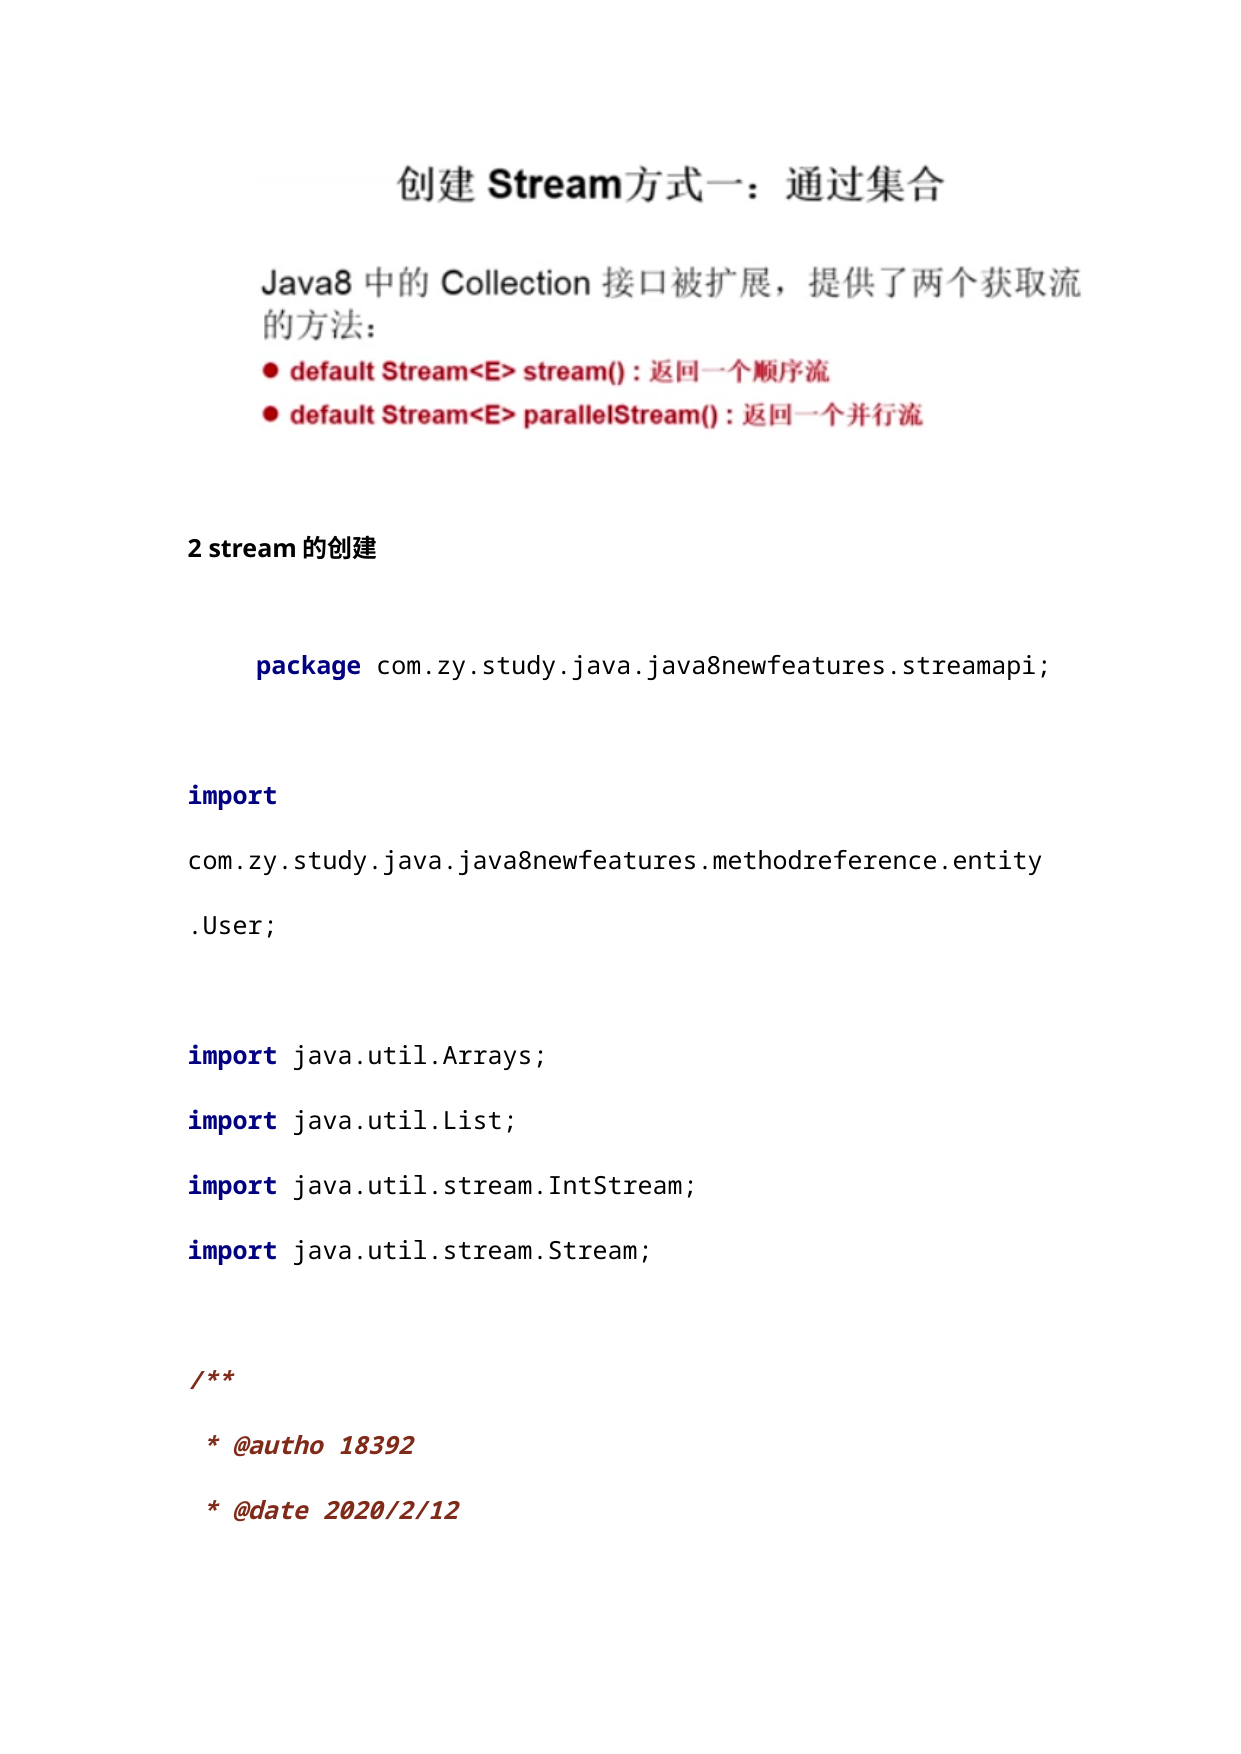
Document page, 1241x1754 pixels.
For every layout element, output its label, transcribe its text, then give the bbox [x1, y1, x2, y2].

subtitle 2 stream的创建 [187, 514, 1053, 579]
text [187, 633, 1053, 1543]
picture [231, 162, 1097, 470]
